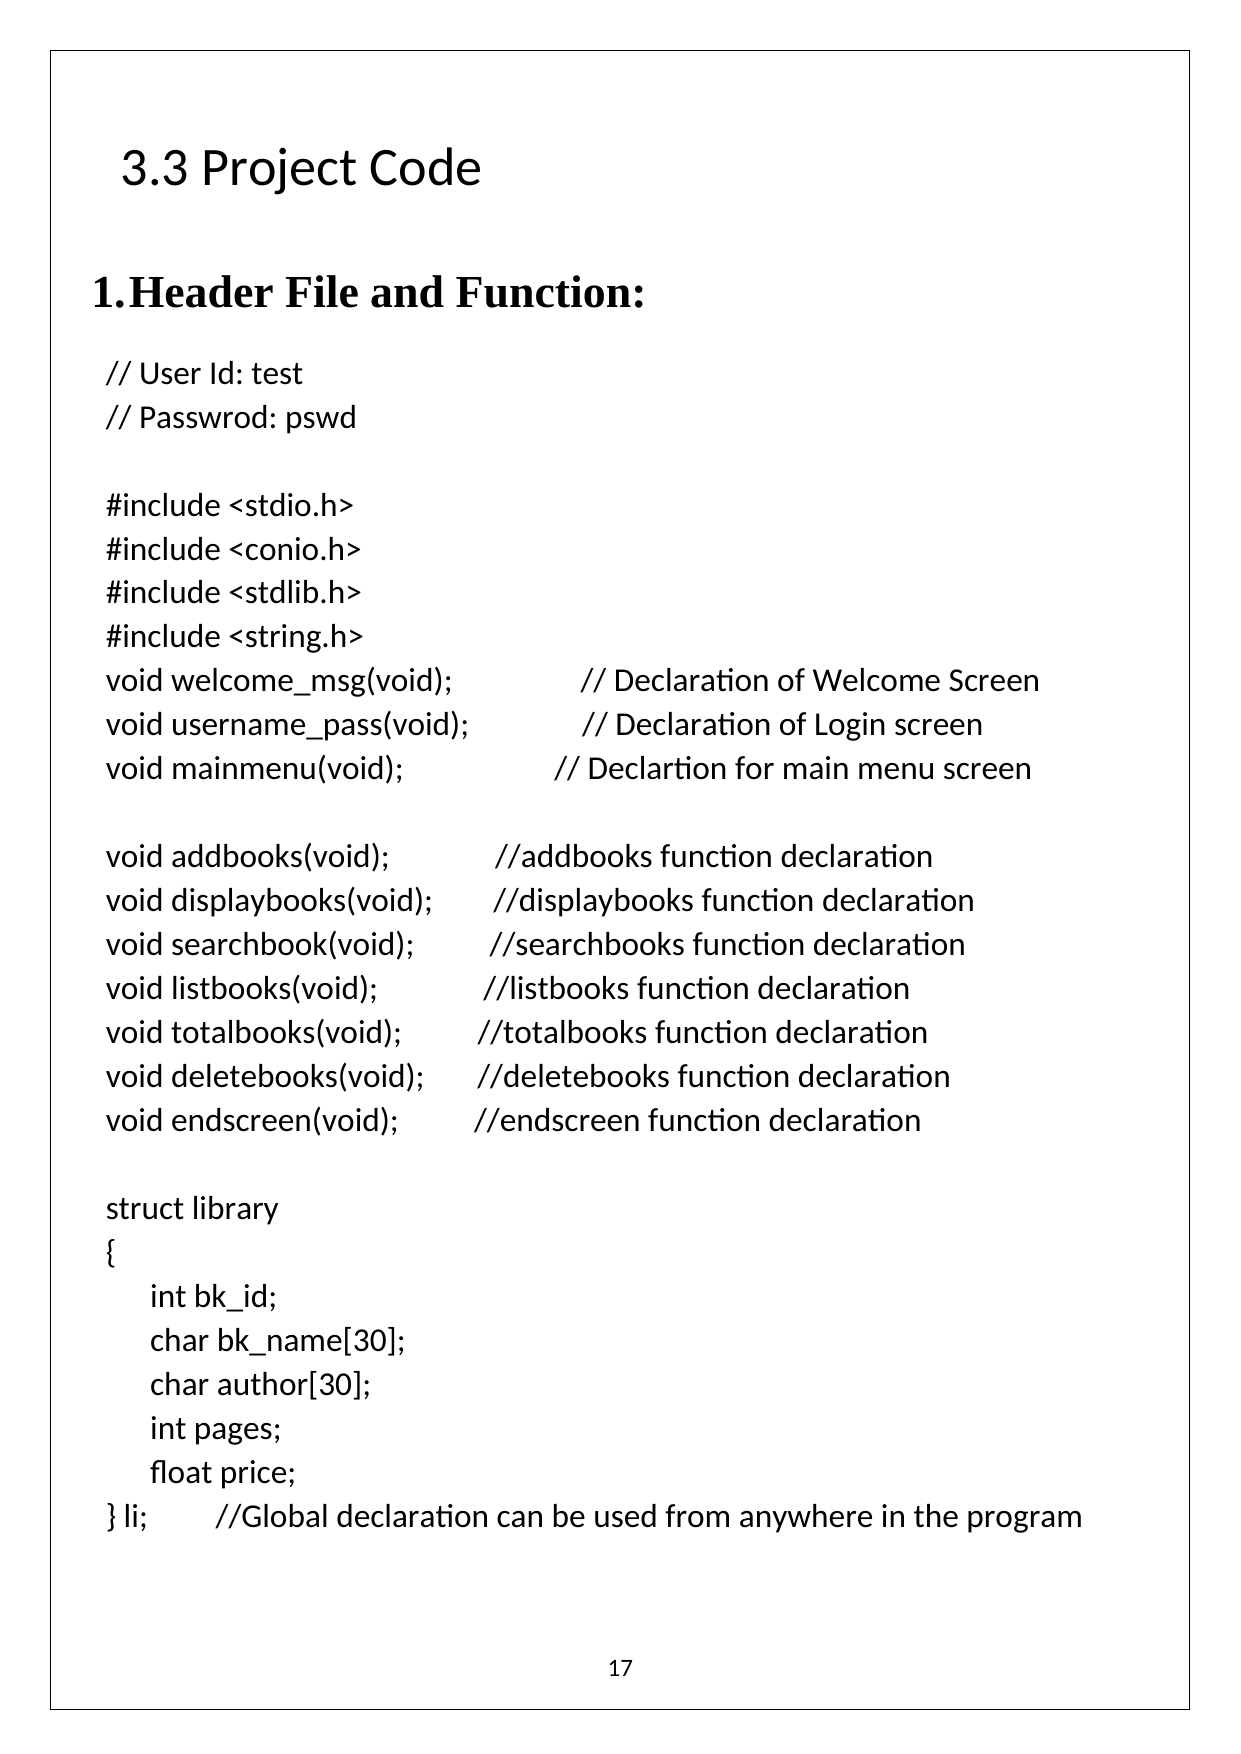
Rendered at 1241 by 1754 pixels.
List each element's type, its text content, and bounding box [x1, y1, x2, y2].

text 3.3 Project Code [120, 133, 1090, 199]
text void username_pass(void); // Declaration of Login screen [106, 703, 1090, 744]
text // User Id: test [106, 352, 1090, 392]
text // Passwrod: pswd [106, 396, 1090, 436]
text char author[30]; [106, 1363, 1090, 1403]
text #include <string.h> [106, 615, 1090, 656]
text float price; [106, 1451, 1090, 1491]
text #include <stdlib.h> [106, 571, 1090, 612]
text void endscreen(void); //endscreen function declaration [106, 1099, 1090, 1140]
text #include <stdio.h> [106, 483, 1090, 524]
text void deletebooks(void); //deletebooks function declaration [106, 1055, 1090, 1096]
text struct library [106, 1187, 1090, 1228]
text char bk_name[30]; [106, 1319, 1090, 1359]
text } li; //Global declaration can be used from anywhere in the program [106, 1494, 1090, 1535]
text void welcome_msg(void); // Declaration of Welcome Screen [106, 659, 1090, 700]
text int pages; [106, 1407, 1090, 1447]
list Header File and Function: [91, 264, 1090, 317]
text void displaybooks(void); //displaybooks function declaration [106, 879, 1090, 920]
text void totalbooks(void); //totalbooks function declaration [106, 1011, 1090, 1052]
text void addbooks(void); //addbooks function declaration [106, 835, 1090, 876]
text void mainmenu(void); // Declartion for main menu screen [106, 747, 1090, 788]
text void listbooks(void); //listbooks function declaration [106, 967, 1090, 1008]
text void searchbook(void); //searchbooks function declaration [106, 923, 1090, 964]
text #include <conio.h> [106, 527, 1090, 568]
text int bk_id; [106, 1275, 1090, 1316]
text { [106, 1231, 1090, 1272]
